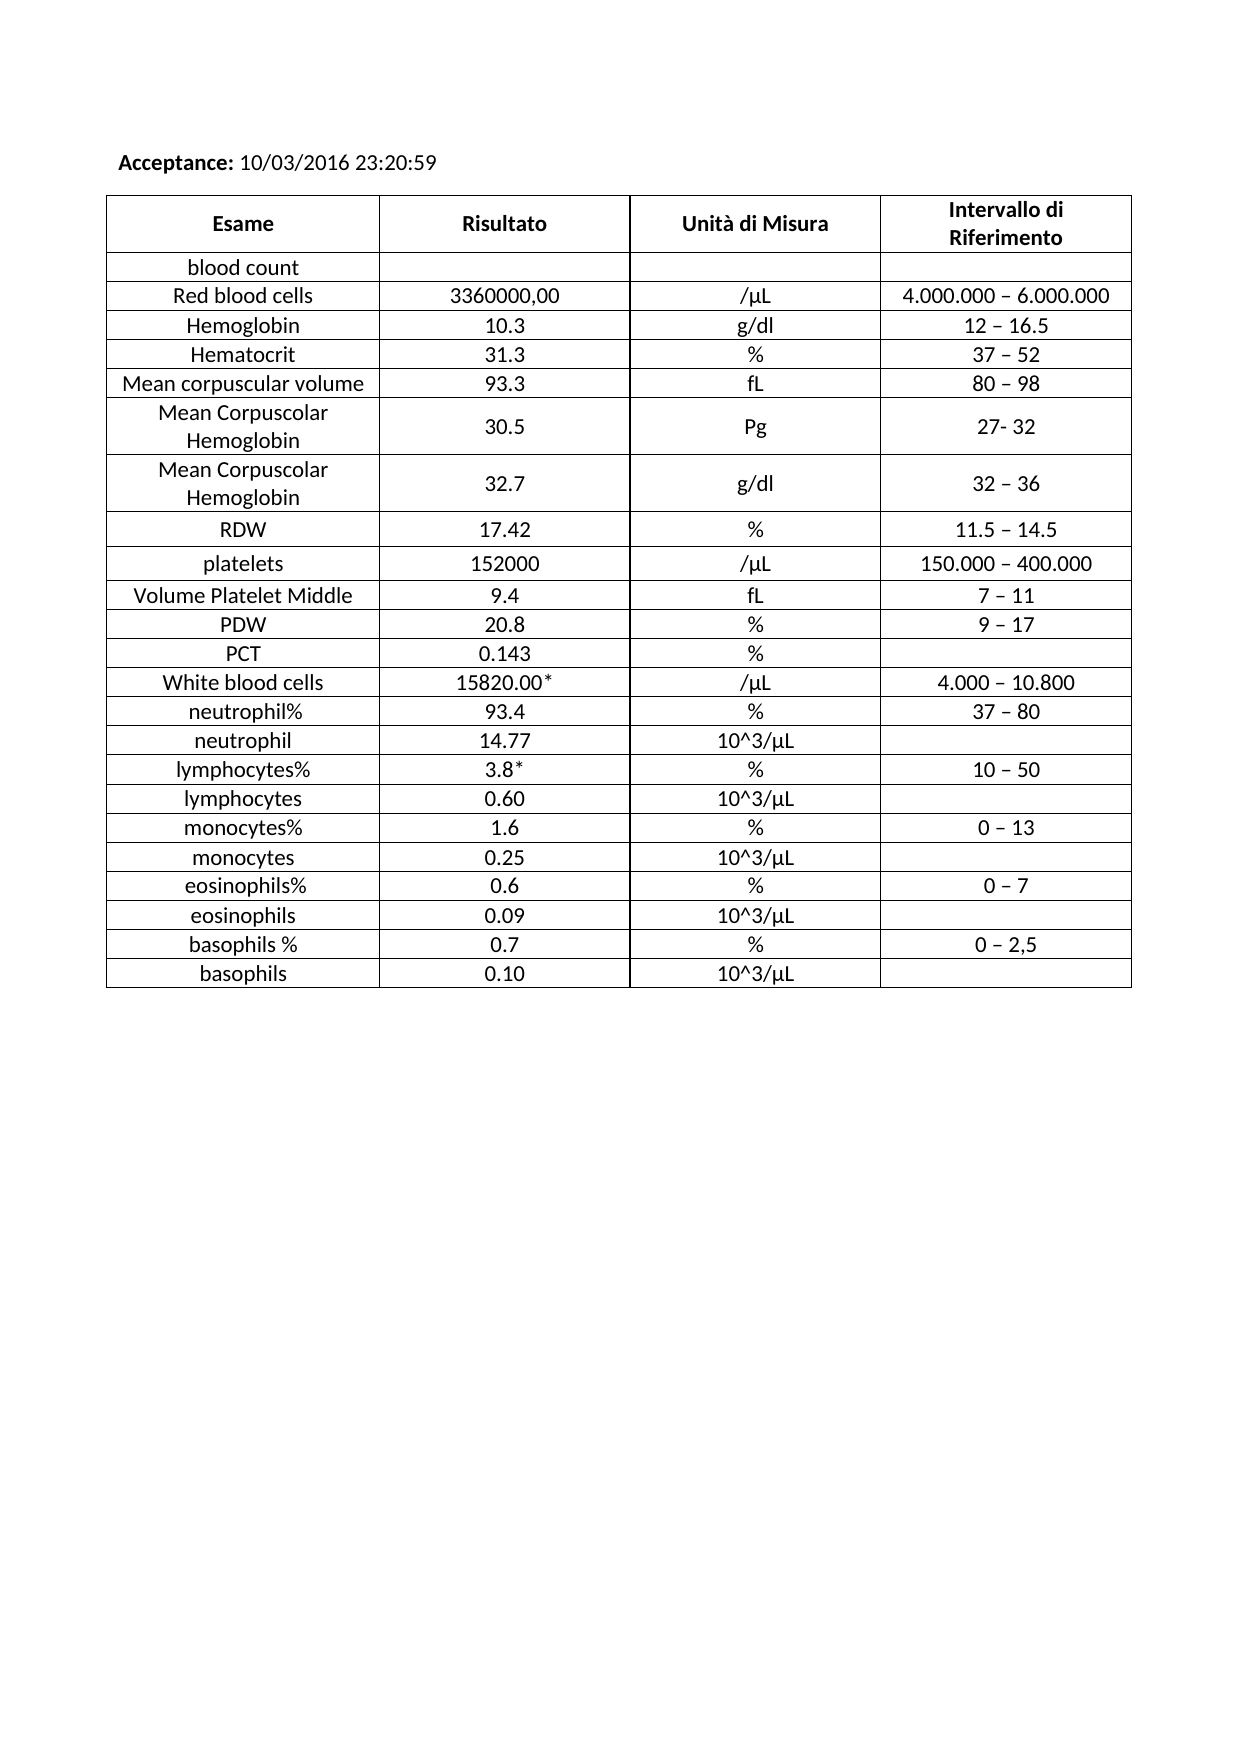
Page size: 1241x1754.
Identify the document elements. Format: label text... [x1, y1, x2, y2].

table_cell % [631, 930, 880, 958]
table_cell 0.6 [380, 872, 629, 900]
table_cell 27- 32 [881, 398, 1131, 454]
table_cell 37 – 52 [881, 340, 1131, 368]
table_cell 11.5 – 14.5 [881, 512, 1131, 546]
table_cell Mean Corpuscolar Hemoglobin [107, 398, 379, 454]
table_cell 0 – 2,5 [881, 930, 1131, 958]
table_cell 14.77 [380, 726, 629, 754]
table_cell 4.000.000 – 6.000.000 [881, 282, 1131, 310]
table_cell blood count [107, 253, 379, 281]
table_cell 0.10 [380, 959, 629, 987]
table_cell 20.8 [380, 610, 629, 638]
table_cell 0.09 [380, 901, 629, 929]
table_cell Red blood cells [107, 282, 379, 310]
table_cell 93.3 [380, 369, 629, 397]
table_cell [881, 901, 1131, 929]
table_cell 10 – 50 [881, 755, 1131, 783]
table_cell Hemoglobin [107, 311, 379, 339]
table_cell % [631, 610, 880, 638]
table_cell basophils % [107, 930, 379, 958]
table_cell g/dl [631, 311, 880, 339]
table_cell 9 – 17 [881, 610, 1131, 638]
table_cell 10^3/µL [631, 959, 880, 987]
table_cell 4.000 – 10.800 [881, 668, 1131, 696]
table_cell 10^3/µL [631, 726, 880, 754]
table_cell 0.25 [380, 843, 629, 871]
table_header Esame [107, 196, 379, 252]
table_cell [881, 726, 1131, 754]
table_cell 32 – 36 [881, 455, 1131, 511]
table_cell [380, 253, 629, 281]
table_cell 17.42 [380, 512, 629, 546]
table_cell basophils [107, 959, 379, 987]
table_cell 37 – 80 [881, 697, 1131, 725]
table_cell 3360000,00 [380, 282, 629, 310]
table_cell fL [631, 581, 880, 609]
table_cell 150.000 – 400.000 [881, 547, 1131, 580]
table_cell 7 – 11 [881, 581, 1131, 609]
table_cell % [631, 639, 880, 667]
table_cell PDW [107, 610, 379, 638]
table_cell % [631, 755, 880, 783]
table_cell 0.143 [380, 639, 629, 667]
table_cell /µL [631, 668, 880, 696]
table_cell RDW [107, 512, 379, 546]
table_cell /µL [631, 282, 880, 310]
table_cell 0.7 [380, 930, 629, 958]
table_cell 10^3/µL [631, 901, 880, 929]
table_cell % [631, 814, 880, 842]
table_cell 31.3 [380, 340, 629, 368]
table_cell 10.3 [380, 311, 629, 339]
table_cell platelets [107, 547, 379, 580]
table_cell White blood cells [107, 668, 379, 696]
table_cell neutrophil [107, 726, 379, 754]
table_header Unità di Misura [631, 196, 880, 252]
table_cell lymphocytes [107, 785, 379, 812]
table_cell [631, 253, 880, 281]
table_cell 3.8* [380, 755, 629, 783]
table_cell Mean Corpuscolar Hemoglobin [107, 455, 379, 511]
table_cell fL [631, 369, 880, 397]
table_cell 15820.00* [380, 668, 629, 696]
table_cell % [631, 697, 880, 725]
table_cell 32.7 [380, 455, 629, 511]
table_header Intervallo di Riferimento [881, 196, 1131, 252]
table_cell % [631, 872, 880, 900]
table_cell 9.4 [380, 581, 629, 609]
table_cell eosinophils [107, 901, 379, 929]
table_cell PCT [107, 639, 379, 667]
table_cell % [631, 512, 880, 546]
table_cell % [631, 340, 880, 368]
table_cell 1.6 [380, 814, 629, 842]
table_cell Mean corpuscular volume [107, 369, 379, 397]
table_cell monocytes% [107, 814, 379, 842]
table_cell Pg [631, 398, 880, 454]
table_cell g/dl [631, 455, 880, 511]
table_cell 152000 [380, 547, 629, 580]
table_cell Volume Platelet Middle [107, 581, 379, 609]
table_cell [881, 843, 1131, 871]
table_cell 0.60 [380, 785, 629, 812]
table_cell 10^3/µL [631, 843, 880, 871]
table_cell Hematocrit [107, 340, 379, 368]
table_cell [881, 959, 1131, 987]
table_cell [881, 639, 1131, 667]
table_cell 30.5 [380, 398, 629, 454]
table_cell neutrophil% [107, 697, 379, 725]
table_cell [881, 785, 1131, 812]
table_cell 0 – 13 [881, 814, 1131, 842]
text Acceptance: 10/03/2016 23:20:59 [118, 148, 1122, 176]
table_cell monocytes [107, 843, 379, 871]
table_header Risultato [380, 196, 629, 252]
table_cell 0 – 7 [881, 872, 1131, 900]
table_cell 10^3/µL [631, 785, 880, 812]
table_cell eosinophils% [107, 872, 379, 900]
table_cell 12 – 16.5 [881, 311, 1131, 339]
table_cell lymphocytes% [107, 755, 379, 783]
table_cell 93.4 [380, 697, 629, 725]
table_cell [881, 253, 1131, 281]
table_cell /µL [631, 547, 880, 580]
table_cell 80 – 98 [881, 369, 1131, 397]
